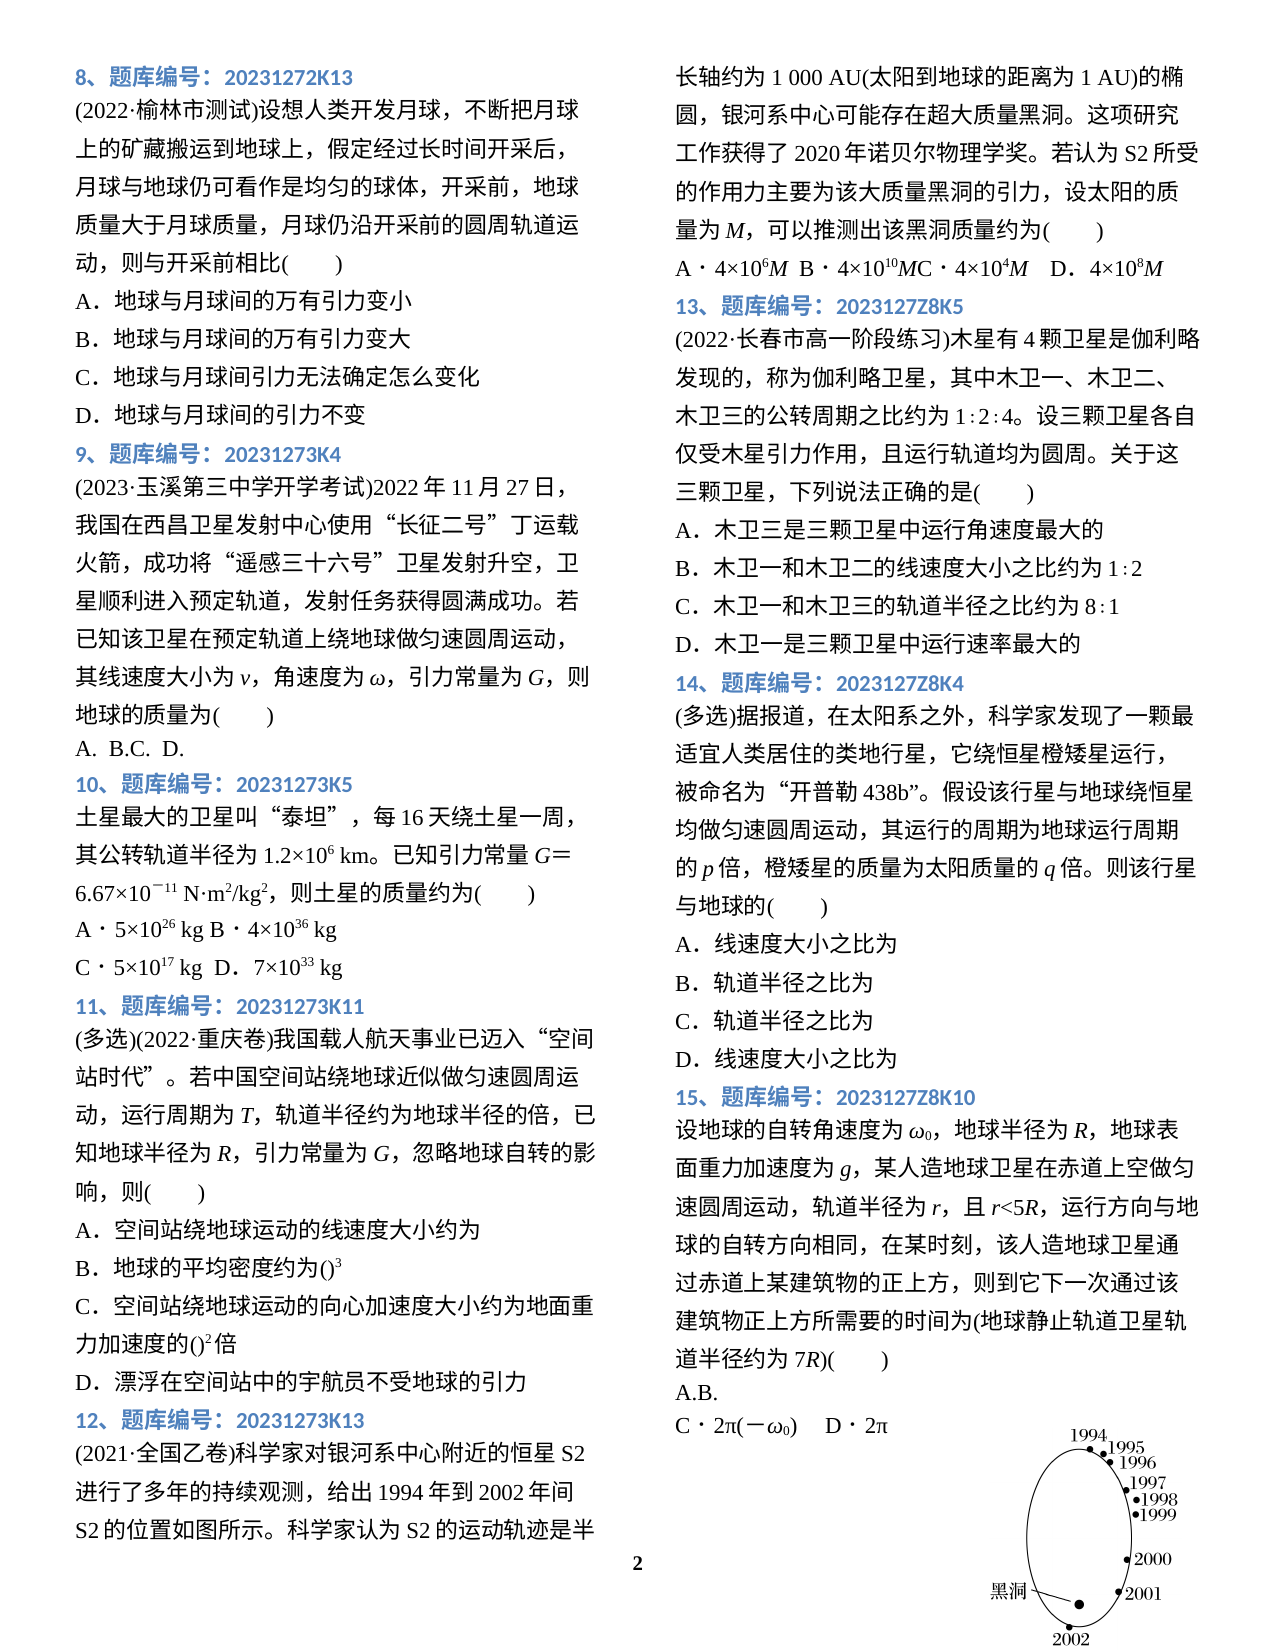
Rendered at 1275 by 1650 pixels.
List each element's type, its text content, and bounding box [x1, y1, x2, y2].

text (2023·玉溪第三中学开学考试)2022年11月27日，我国在西昌卫星发射中心使用“长征二号”丁运载火箭，成功将“遥感三十六号”卫星发射升空，卫星顺利进入预定轨道，发射任务获得圆满成功。若已知该卫星在预定轨道上绕地球做匀速圆周运动，其线速度大小为v，角速度为ω，引力常量为G，则地球的质量为( ) [75, 469, 600, 731]
text A.B. [675, 1379, 1200, 1405]
text D．线速度大小之比为 [675, 1041, 1200, 1074]
text B．地球与月球间的万有引力变大 [75, 321, 600, 354]
text (2022·长春市高一阶段练习)木星有4颗卫星是伽利略发现的，称为伽利略卫星，其中木卫一、木卫二、木卫三的公转周期之比约为1∶2∶4。设三颗卫星各自仅受木星引力作用，且运行轨道均为圆周。关于这三颗卫星，下列说法正确的是( ) [675, 321, 1200, 507]
text C．空间站绕地球运动的向心加速度大小约为地面重力加速度的()2倍 [75, 1288, 600, 1359]
text C．地球与月球间引力无法确定怎么变化 [75, 359, 600, 392]
text (2021·全国乙卷)科学家对银河系中心附近的恒星S2进行了多年的持续观测，给出1994年到2002年间S2的位置如图所示。科学家认为S2的运动轨迹是半长轴约为1 000 AU(太阳到地球的距离为1 AU)的椭圆，银河系中心可能存在超大质量黑洞。这项研究工作获得了2020年诺贝尔物理学奖。若认为S2所受的作用力主要为该大质量黑洞的引力，设太阳的质量为M，可以推测出该黑洞质量约为( ) [675, 59, 1200, 245]
text A．线速度大小之比为 [675, 926, 1200, 959]
text 土星最大的卫星叫“泰坦”，每16天绕土星一周，其公转轨道半径为1.2×106 km。已知引力常量G＝6.67×10－11 N·m2/kg2，则土星的质量约为( ) [75, 799, 600, 908]
text A. B.C. D. [75, 736, 600, 762]
picture [988, 1428, 1182, 1650]
text (2022·榆林市测试)设想人类开发月球，不断把月球上的矿藏搬运到地球上，假定经过长时间开采后，月球与地球仍可看作是均匀的球体，开采前，地球质量大于月球质量，月球仍沿开采前的圆周轨道运动，则与开采前相比( ) [75, 92, 600, 278]
subtitle 9、题库编号：20231273K4 [75, 435, 600, 469]
subtitle 11、题库编号：20231273K11 [75, 988, 600, 1021]
text B．轨道半径之比为 [675, 964, 1200, 998]
text A．地球与月球间的万有引力变小 [75, 283, 600, 316]
text C．轨道半径之比为 [675, 1003, 1200, 1036]
text B．木卫一和木卫二的线速度大小之比约为1∶2 [675, 550, 1200, 583]
text D．漂浮在空间站中的宇航员不受地球的引力 [75, 1364, 600, 1397]
subtitle 12、题库编号：20231273K13 [75, 1402, 600, 1435]
text A．木卫三是三颗卫星中运行角速度最大的 [675, 512, 1200, 545]
subtitle 14、题库编号：2023127Z8K4 [675, 664, 1200, 698]
text D．地球与月球间的引力不变 [75, 397, 600, 431]
text B．地球的平均密度约为()3 [75, 1249, 600, 1283]
text A．5×1026 kg B．4×1036 kg [75, 913, 600, 944]
subtitle 13、题库编号：2023127Z8K5 [675, 288, 1200, 321]
text D．木卫一是三颗卫星中运行速率最大的 [675, 626, 1200, 659]
text 设地球的自转角速度为ω0，地球半径为R，地球表面重力加速度为g，某人造地球卫星在赤道上空做匀速圆周运动，轨道半径为r，且r<5R，运行方向与地球的自转方向相同，在某时刻，该人造地球卫星通过赤道上某建筑物的正上方，则到它下一次通过该建筑物正上方所需要的时间为(地球静止轨道卫星轨道半径约为7R)( ) [675, 1112, 1200, 1374]
text A．4×106M B．4×1010MC．4×104M D．4×108M [675, 250, 1200, 283]
text (多选)(2022·重庆卷)我国载人航天事业已迈入“空间站时代”。若中国空间站绕地球近似做匀速圆周运动，运行周期为T，轨道半径约为地球半径的倍，已知地球半径为R，引力常量为G，忽略地球自转的影响，则( ) [75, 1021, 600, 1207]
text A．空间站绕地球运动的线速度大小约为 [75, 1211, 600, 1245]
subtitle 10、题库编号：20231273K5 [75, 766, 600, 799]
text C．2π(－ω0) D．2π [675, 1409, 1200, 1440]
subtitle 8、题库编号：20231272K13 [75, 59, 600, 92]
subtitle 15、题库编号：2023127Z8K10 [675, 1079, 1200, 1112]
text C．木卫一和木卫三的轨道半径之比约为8∶1 [675, 588, 1200, 621]
text (多选)据报道，在太阳系之外，科学家发现了一颗最适宜人类居住的类地行星，它绕恒星橙矮星运行，被命名为“开普勒438b”。假设该行星与地球绕恒星均做匀速圆周运动，其运行的周期为地球运行周期的p倍，橙矮星的质量为太阳质量的q倍。则该行星与地球的( ) [675, 698, 1200, 921]
text C．5×1017 kg D．7×1033 kg [75, 949, 600, 983]
text (2021·全国乙卷)科学家对银河系中心附近的恒星S2进行了多年的持续观测，给出1994年到2002年间S2的位置如图所示。科学家认为S2的运动轨迹是半长轴约为1 000 AU(太阳到地球的距离为1 AU)的椭圆，银河系中心可能存在超大质量黑洞。这项研究工作获得了2020年诺贝尔物理学奖。若认为S2所受的作用力主要为该大质量黑洞的引力，设太阳的质量为M，可以推测出该黑洞质量约为( ) [75, 1435, 600, 1545]
